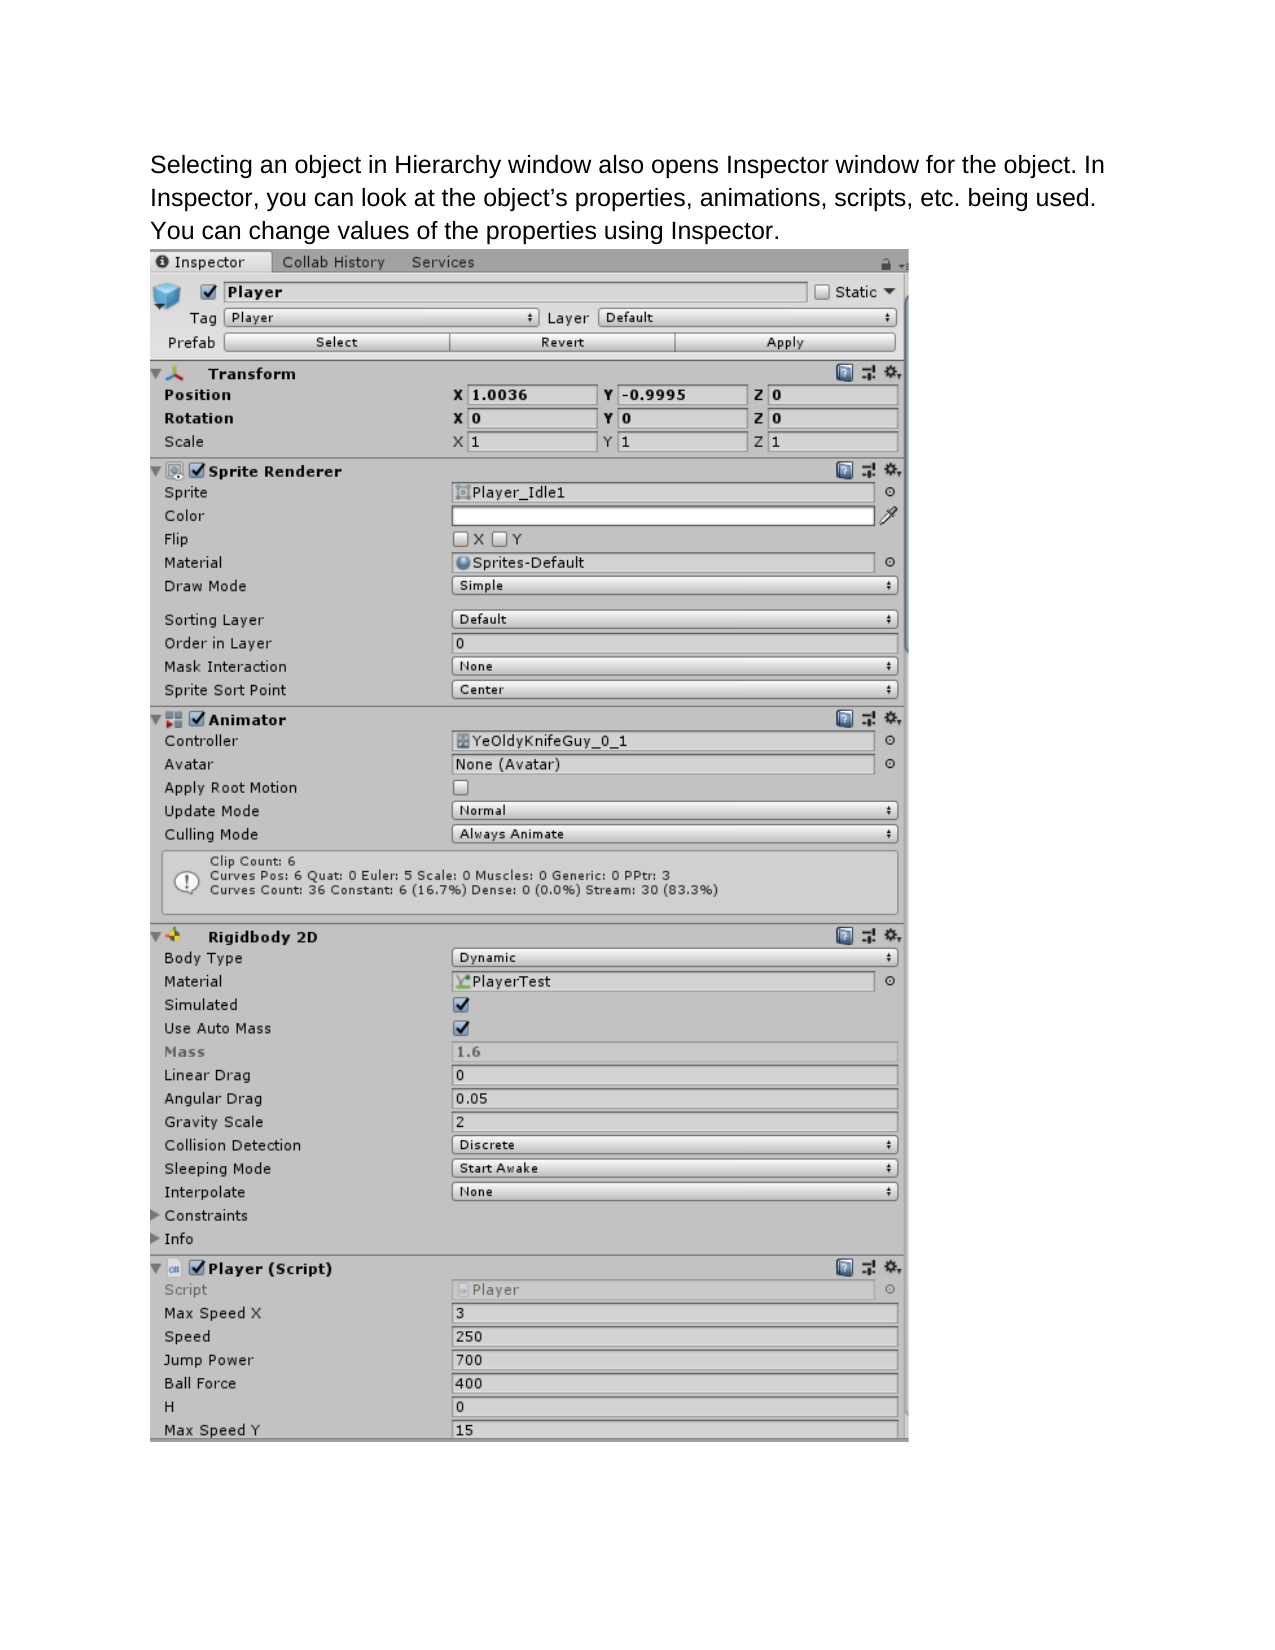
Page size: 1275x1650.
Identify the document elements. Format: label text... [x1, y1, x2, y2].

picture [150, 249, 909, 1442]
text Selecting an object in Hierarchy window also opens Inspector window for the object. In Inspector, you can look at the object’s properties, animations, scripts, etc. being used. You can change values of the properties using Inspector. [150, 150, 1125, 245]
